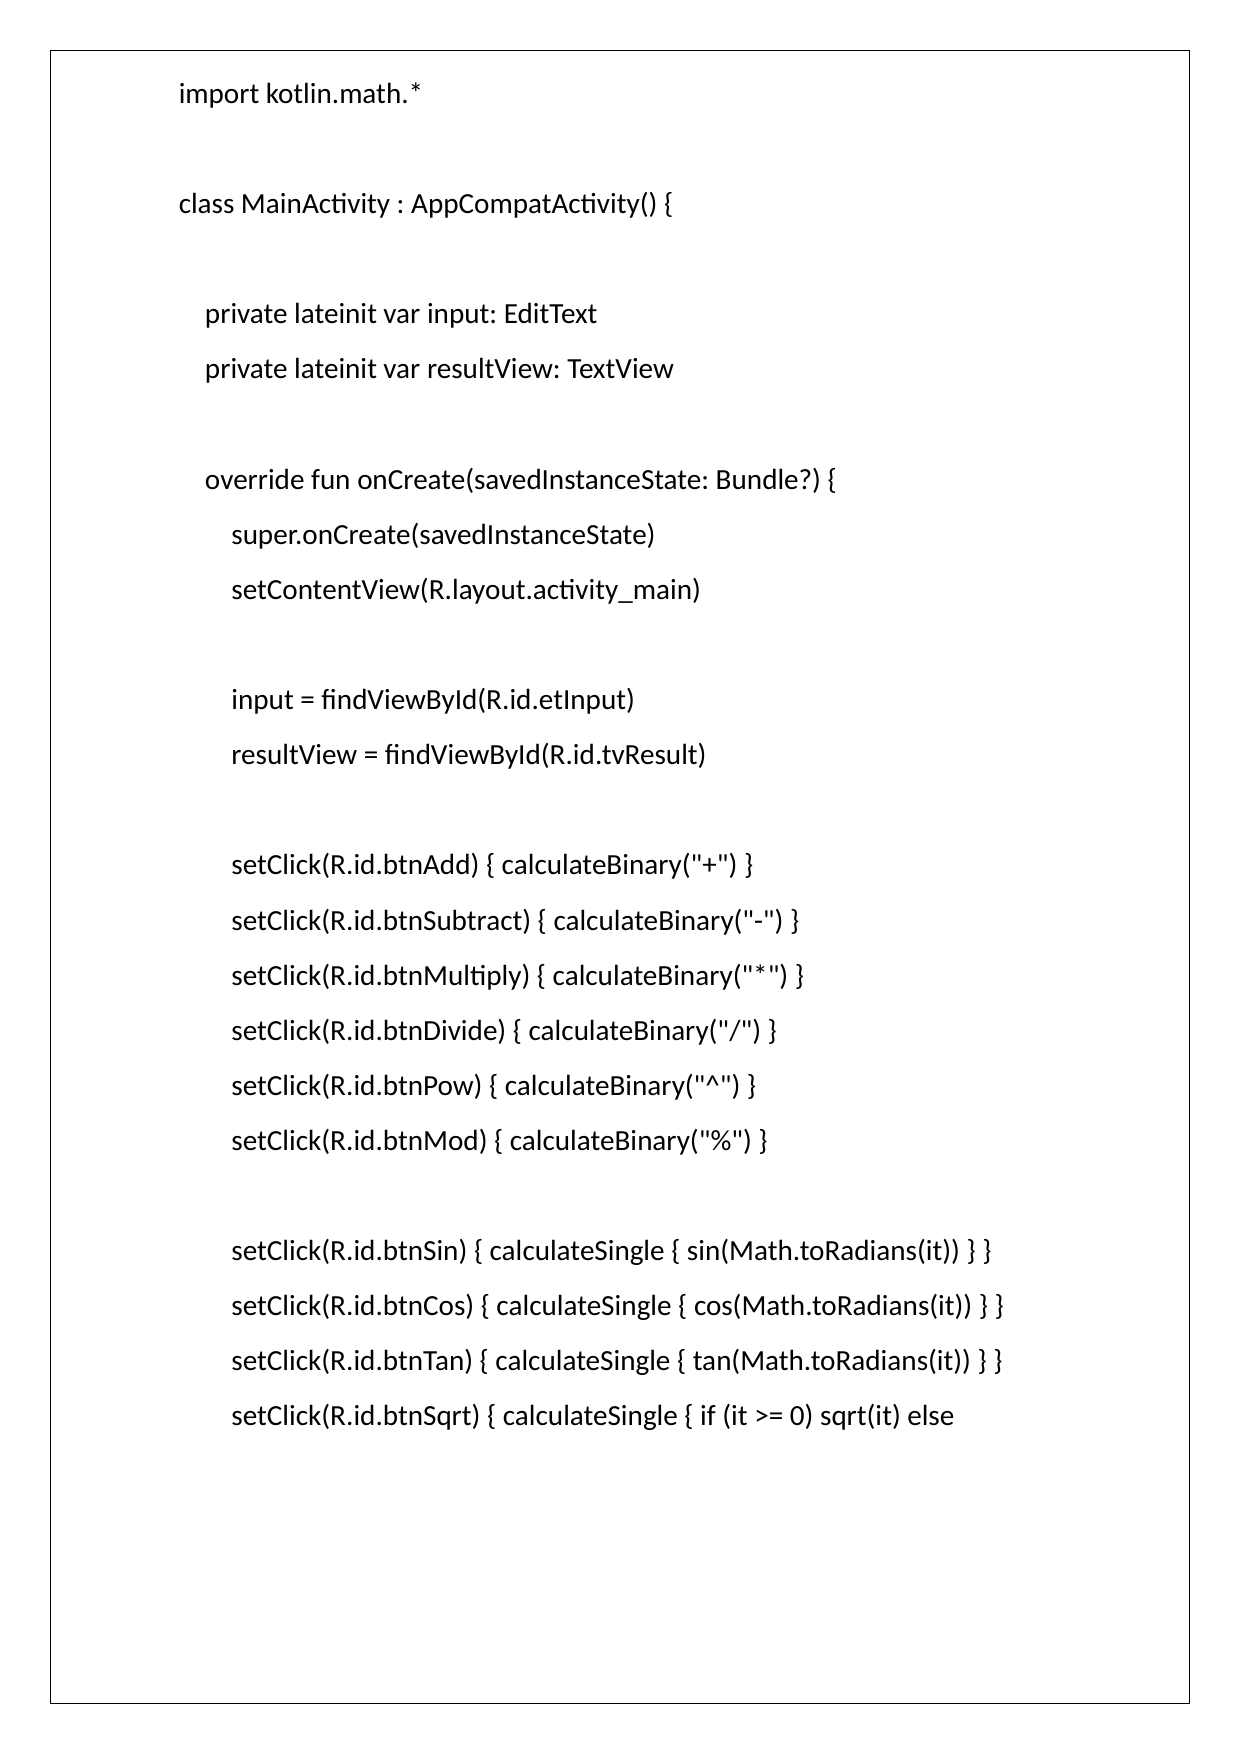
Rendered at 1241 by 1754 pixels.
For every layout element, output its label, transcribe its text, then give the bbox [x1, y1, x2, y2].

text setClick(R.id.btnPow) { calculateBinary("^") } [178, 1067, 1165, 1102]
text setClick(R.id.btnTan) { calculateSingle { tan(Math.toRadians(it)) } } [178, 1342, 1165, 1378]
text setClick(R.id.btnAdd) { calculateBinary("+") } [178, 846, 1165, 882]
text import kotlin.math.* [178, 75, 1165, 111]
text input = findViewById(R.id.etInput) [178, 681, 1165, 717]
text setContentView(R.layout.activity_main) [178, 571, 1165, 607]
text override fun onCreate(savedInstanceState: Bundle?) { [178, 461, 1165, 496]
text setClick(R.id.btnSubtract) { calculateBinary("-") } [178, 902, 1165, 937]
text private lateinit var input: EditText [178, 295, 1165, 331]
text setClick(R.id.btnDivide) { calculateBinary("/") } [178, 1012, 1165, 1047]
text super.onCreate(savedInstanceState) [178, 516, 1165, 551]
text setClick(R.id.btnSqrt) { calculateSingle { if (it >= 0) sqrt(it) else [178, 1397, 1165, 1433]
text setClick(R.id.btnMod) { calculateBinary("%") } [178, 1122, 1165, 1158]
text private lateinit var resultView: TextView [178, 351, 1165, 386]
text setClick(R.id.btnSin) { calculateSingle { sin(Math.toRadians(it)) } } [178, 1232, 1165, 1268]
text class MainActivity : AppCompatActivity() { [178, 185, 1165, 221]
text setClick(R.id.btnMultiply) { calculateBinary("*") } [178, 957, 1165, 992]
text setClick(R.id.btnCos) { calculateSingle { cos(Math.toRadians(it)) } } [178, 1287, 1165, 1323]
text resultView = findViewById(R.id.tvResult) [178, 736, 1165, 772]
